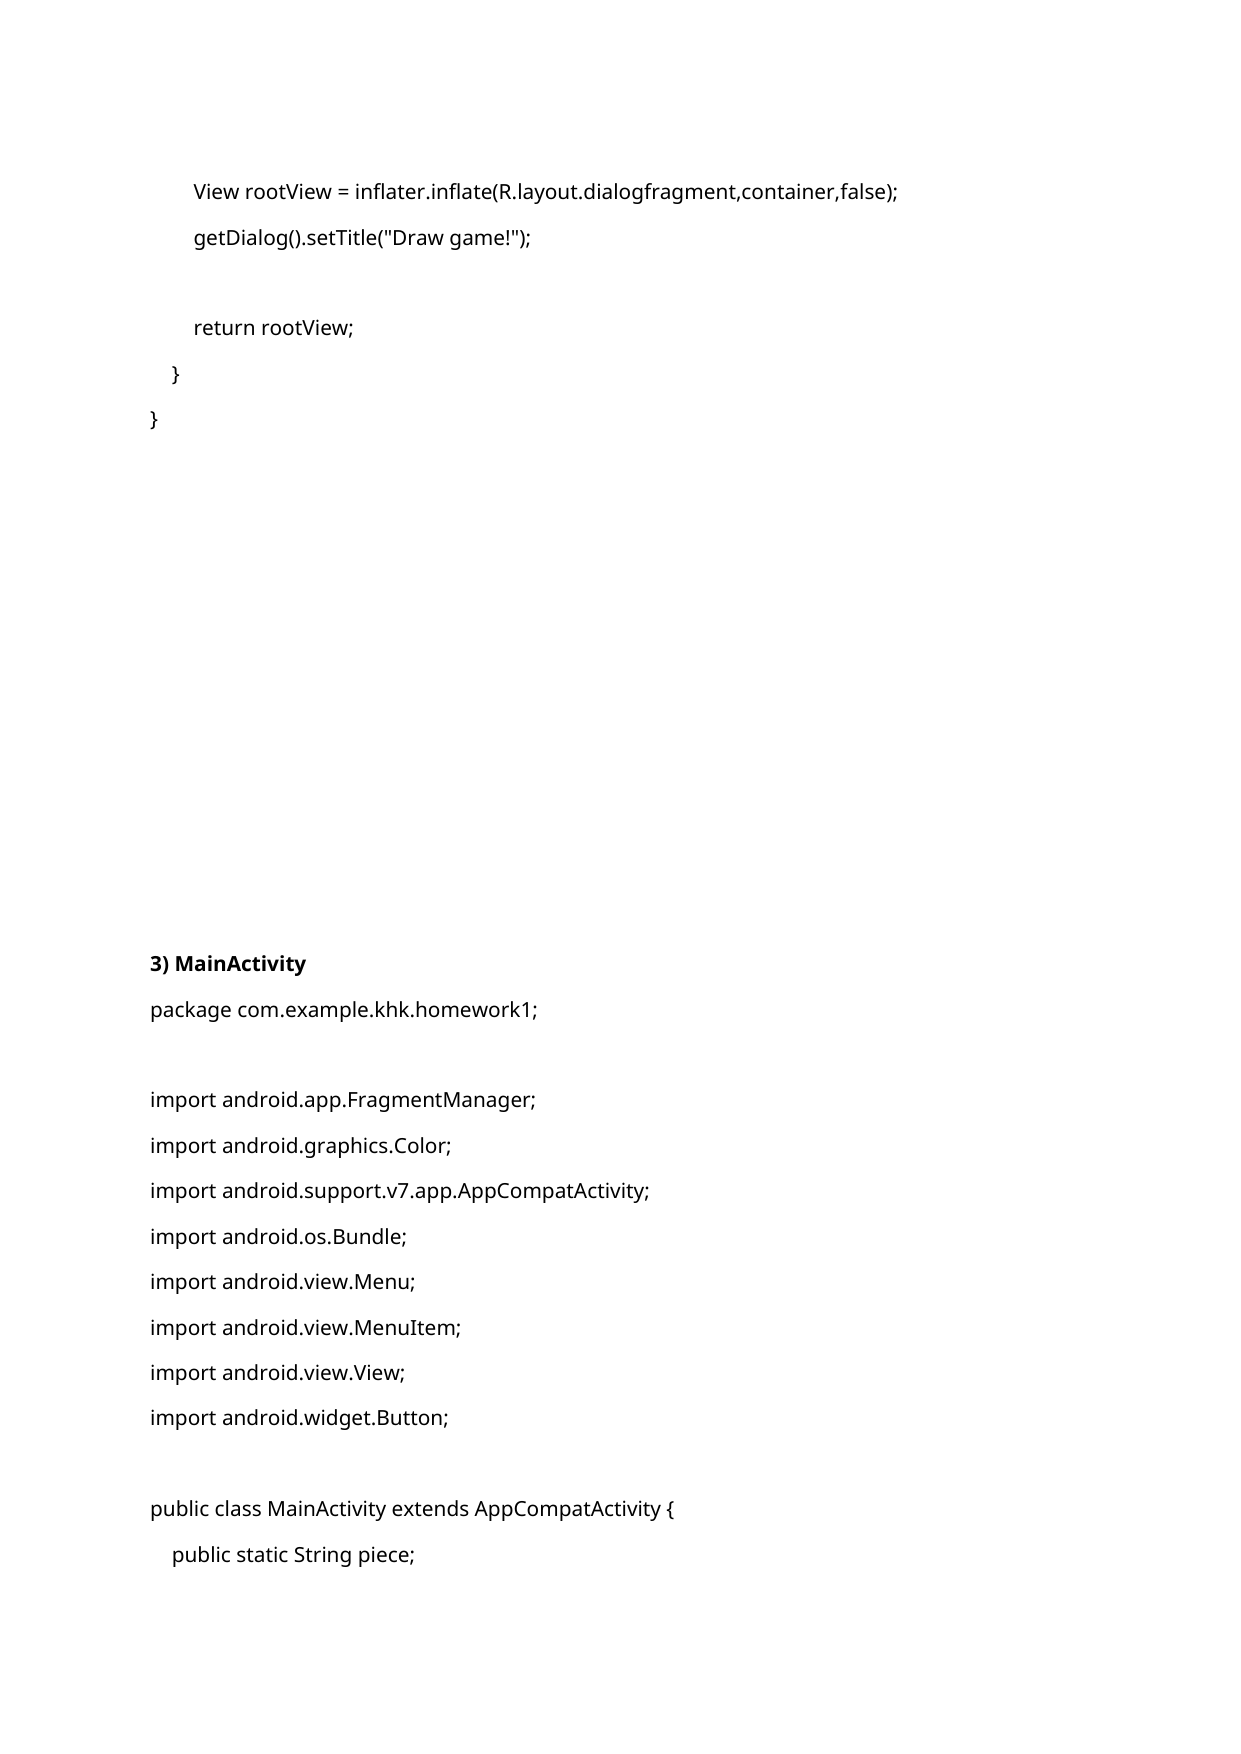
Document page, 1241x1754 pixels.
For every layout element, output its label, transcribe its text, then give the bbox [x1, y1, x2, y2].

text import android.view.Menu; [150, 1267, 1090, 1296]
text import android.app.FragmentManager; [150, 1086, 1090, 1114]
text } [150, 404, 1090, 433]
text import android.graphics.Color; [150, 1131, 1090, 1159]
text 3) MainActivity [150, 949, 1090, 978]
text import android.os.Bundle; [150, 1222, 1090, 1250]
text getDialog().setTitle("Draw game!"); [150, 223, 1090, 251]
text View rootView = inflater.inflate(R.layout.dialogfragment,container,false); [150, 177, 1090, 206]
text import android.view.MenuItem; [150, 1313, 1090, 1341]
text public static String piece; [150, 1540, 1090, 1568]
text import android.view.View; [150, 1358, 1090, 1386]
text return rootView; [150, 313, 1090, 342]
text package com.example.khk.homework1; [150, 995, 1090, 1023]
text import android.widget.Button; [150, 1403, 1090, 1432]
text } [150, 359, 1090, 387]
text public class MainActivity extends AppCompatActivity { [150, 1494, 1090, 1523]
text import android.support.v7.app.AppCompatActivity; [150, 1176, 1090, 1205]
